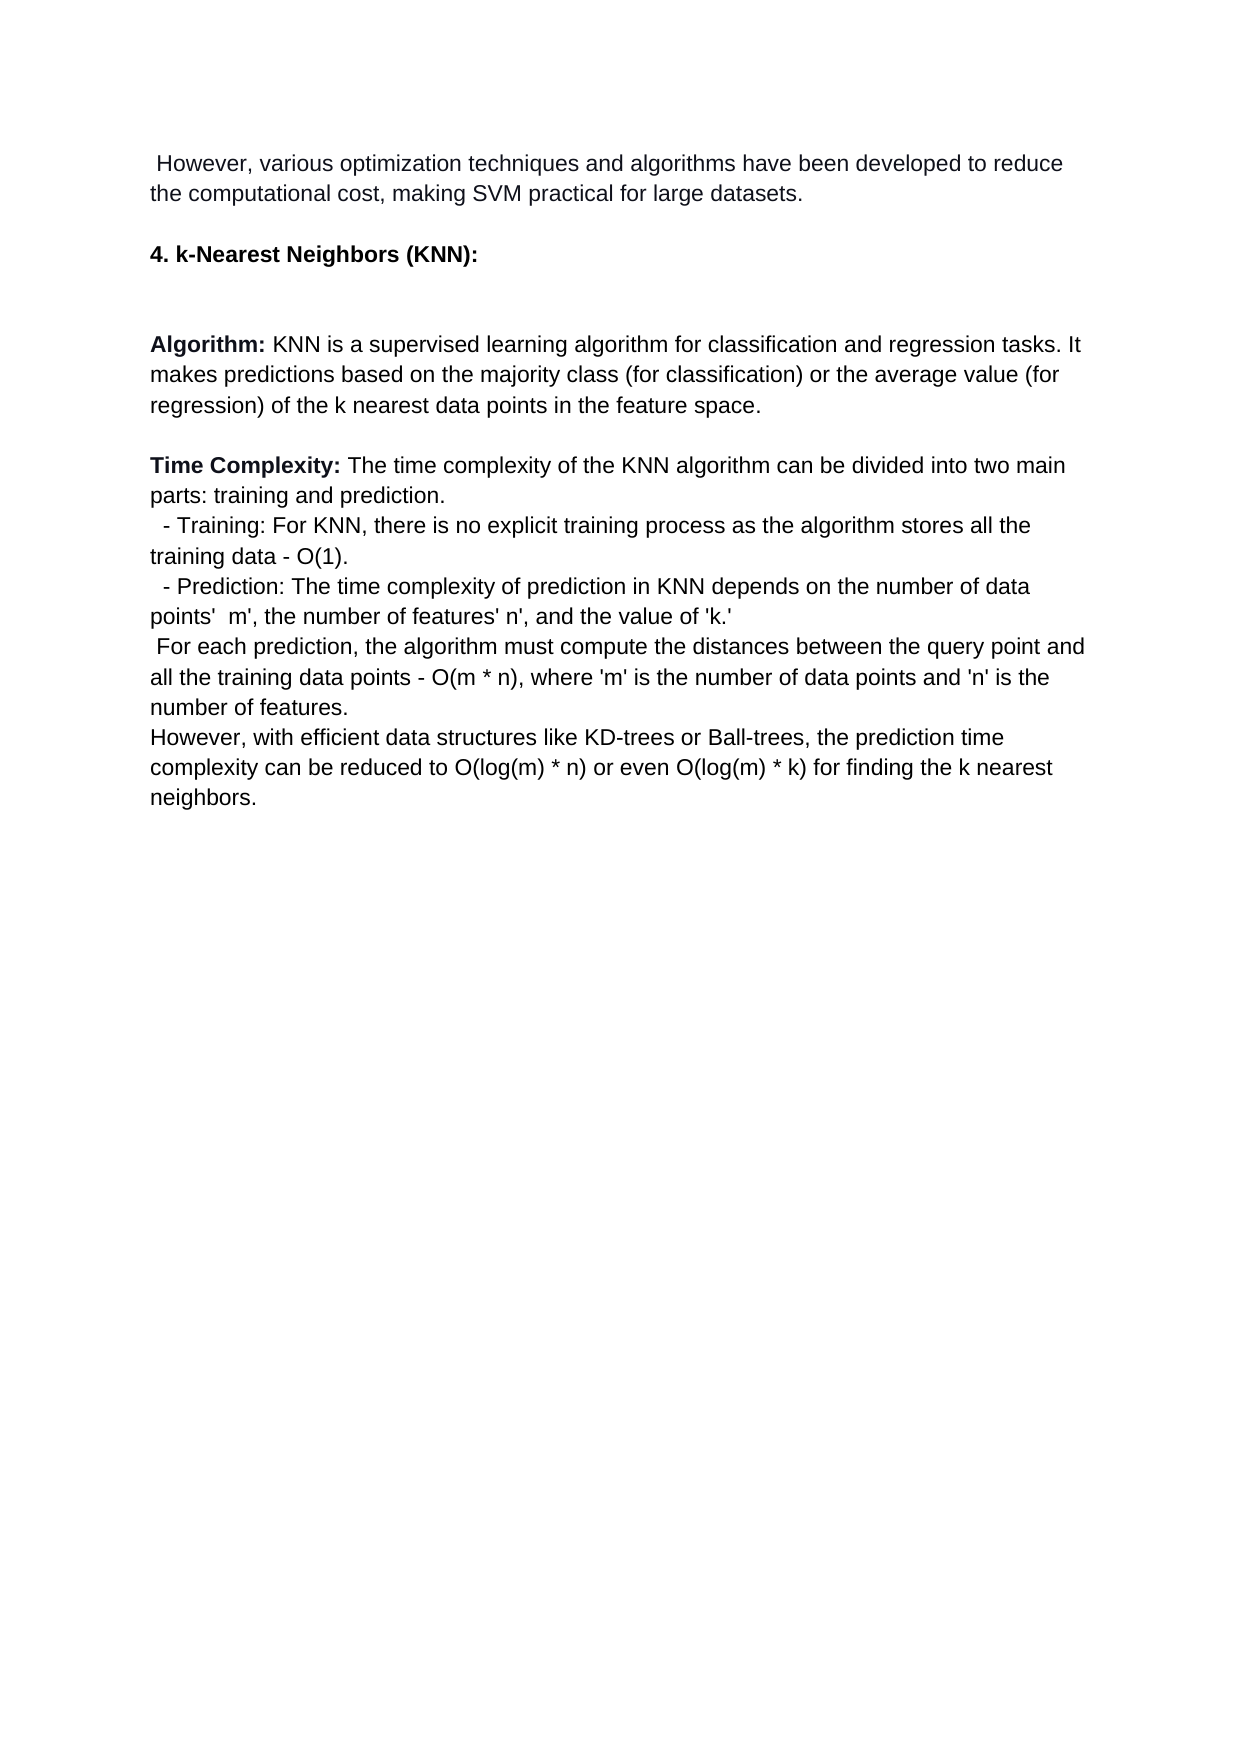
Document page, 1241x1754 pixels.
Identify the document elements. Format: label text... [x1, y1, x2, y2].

text 4. k-Nearest Neighbors (KNN): [150, 241, 1090, 267]
text However, various optimization techniques and algorithms have been developed to reduce the computational cost, making SVM practical for large datasets. [150, 150, 1090, 207]
text However, with efficient data structures like KD-trees or Ball-trees, the prediction time complexity can be reduced to O(log(m) * n) or even O(log(m) * k) for finding the k nearest neighbors. [150, 724, 1090, 811]
text Algorithm: KNN is a supervised learning algorithm for classification and regression tasks. It makes predictions based on the majority class (for classification) or the average value (for regression) of the k nearest data points in the feature space. [150, 331, 1090, 418]
text - Training: For KNN, there is no explicit training process as the algorithm stores all the training data - O(1). [150, 512, 1090, 569]
text Time Complexity: The time complexity of the KNN algorithm can be divided into two main parts: training and prediction. [150, 452, 1090, 509]
text For each prediction, the algorithm must compute the distances between the query point and all the training data points - O(m * n), where 'm' is the number of data points and 'n' is the number of features. [150, 633, 1090, 720]
text - Prediction: The time complexity of prediction in KNN depends on the number of data points' m', the number of features' n', and the value of 'k.' [150, 573, 1090, 629]
